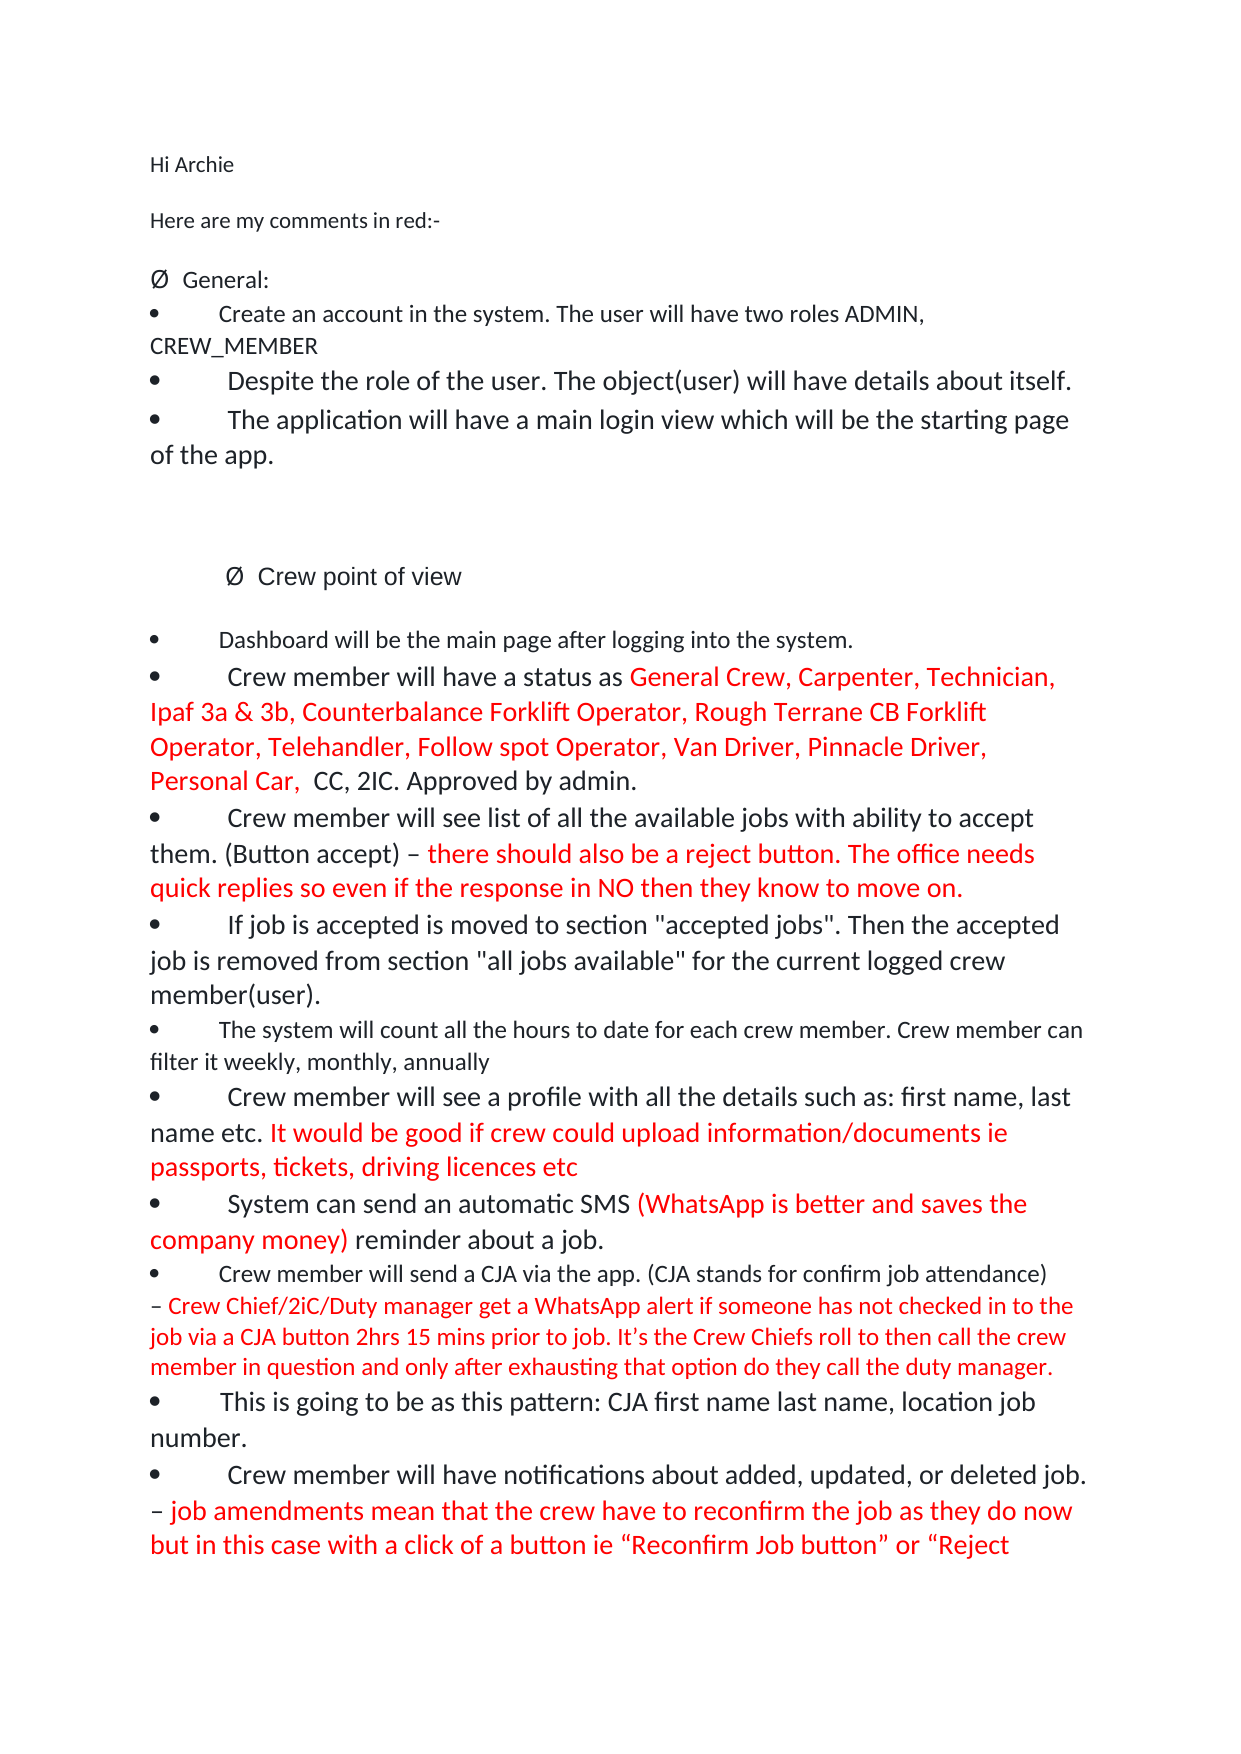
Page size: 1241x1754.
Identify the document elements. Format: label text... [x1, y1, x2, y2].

text Hi Archie [150, 150, 1090, 178]
text · Crew member will send a CJA via the app. (CJA stands for confirm job attendance) – Crew Chief/2iC/Duty manager get a WhatsApp alert if someone has not checked in to the job via a CJA button 2hrs 15 mins prior to job. It’s the Crew Chiefs roll to then call the crew member in question and only after exhausting that option do they call the duty manager. [150, 1256, 1090, 1382]
text · Dashboard will be the main page after logging into the system. [150, 622, 1090, 656]
text · The system will count all the hours to date for each crew member. Crew member can filter it weekly, monthly, annually [150, 1012, 1090, 1076]
text · Crew member will see list of all the available jobs with ability to accept them. (Button accept) – there should also be a reject button. The office needs quick replies so even if the response in NO then they know to move on. [150, 798, 1090, 905]
text · Create an account in the system. The user will have two roles ADMIN, CREW_MEMBER [150, 296, 1090, 361]
text · The application will have a main login view which will be the starting page of the app. [150, 399, 1090, 472]
text · Crew member will see a profile with all the details such as: first name, last name etc. It would be good if crew could upload information/documents ie passports, tickets, driving licences etc [150, 1076, 1090, 1183]
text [150, 1454, 1090, 1562]
text · This is going to be as this pattern: CJA first name last name, location job number. [150, 1382, 1090, 1454]
text · Crew member will have a status as General Crew, Carpenter, Technician, Ipaf 3a & 3b, Counterbalance Forklift Operator, Rough Terrane CB Forklift Operator, Telehandler, Follow spot Operator, Van Driver, Pinnacle Driver, Personal Car, CC, 2IC. Approved by admin. [150, 656, 1090, 798]
text Here are my comments in red:- [150, 206, 1090, 234]
text · If job is accepted is moved to section "accepted jobs". Then the accepted job is removed from section "all jobs available" for the current logged crew member(user). [150, 905, 1090, 1012]
text · System can send an automatic SMS (WhatsApp is better and saves the company money) reminder about a job. [150, 1183, 1090, 1256]
text Ø Crew point of view [225, 559, 1090, 593]
text Ø General: [150, 262, 1090, 296]
text · Despite the role of the user. The object(user) will have details about itself. [150, 361, 1090, 399]
